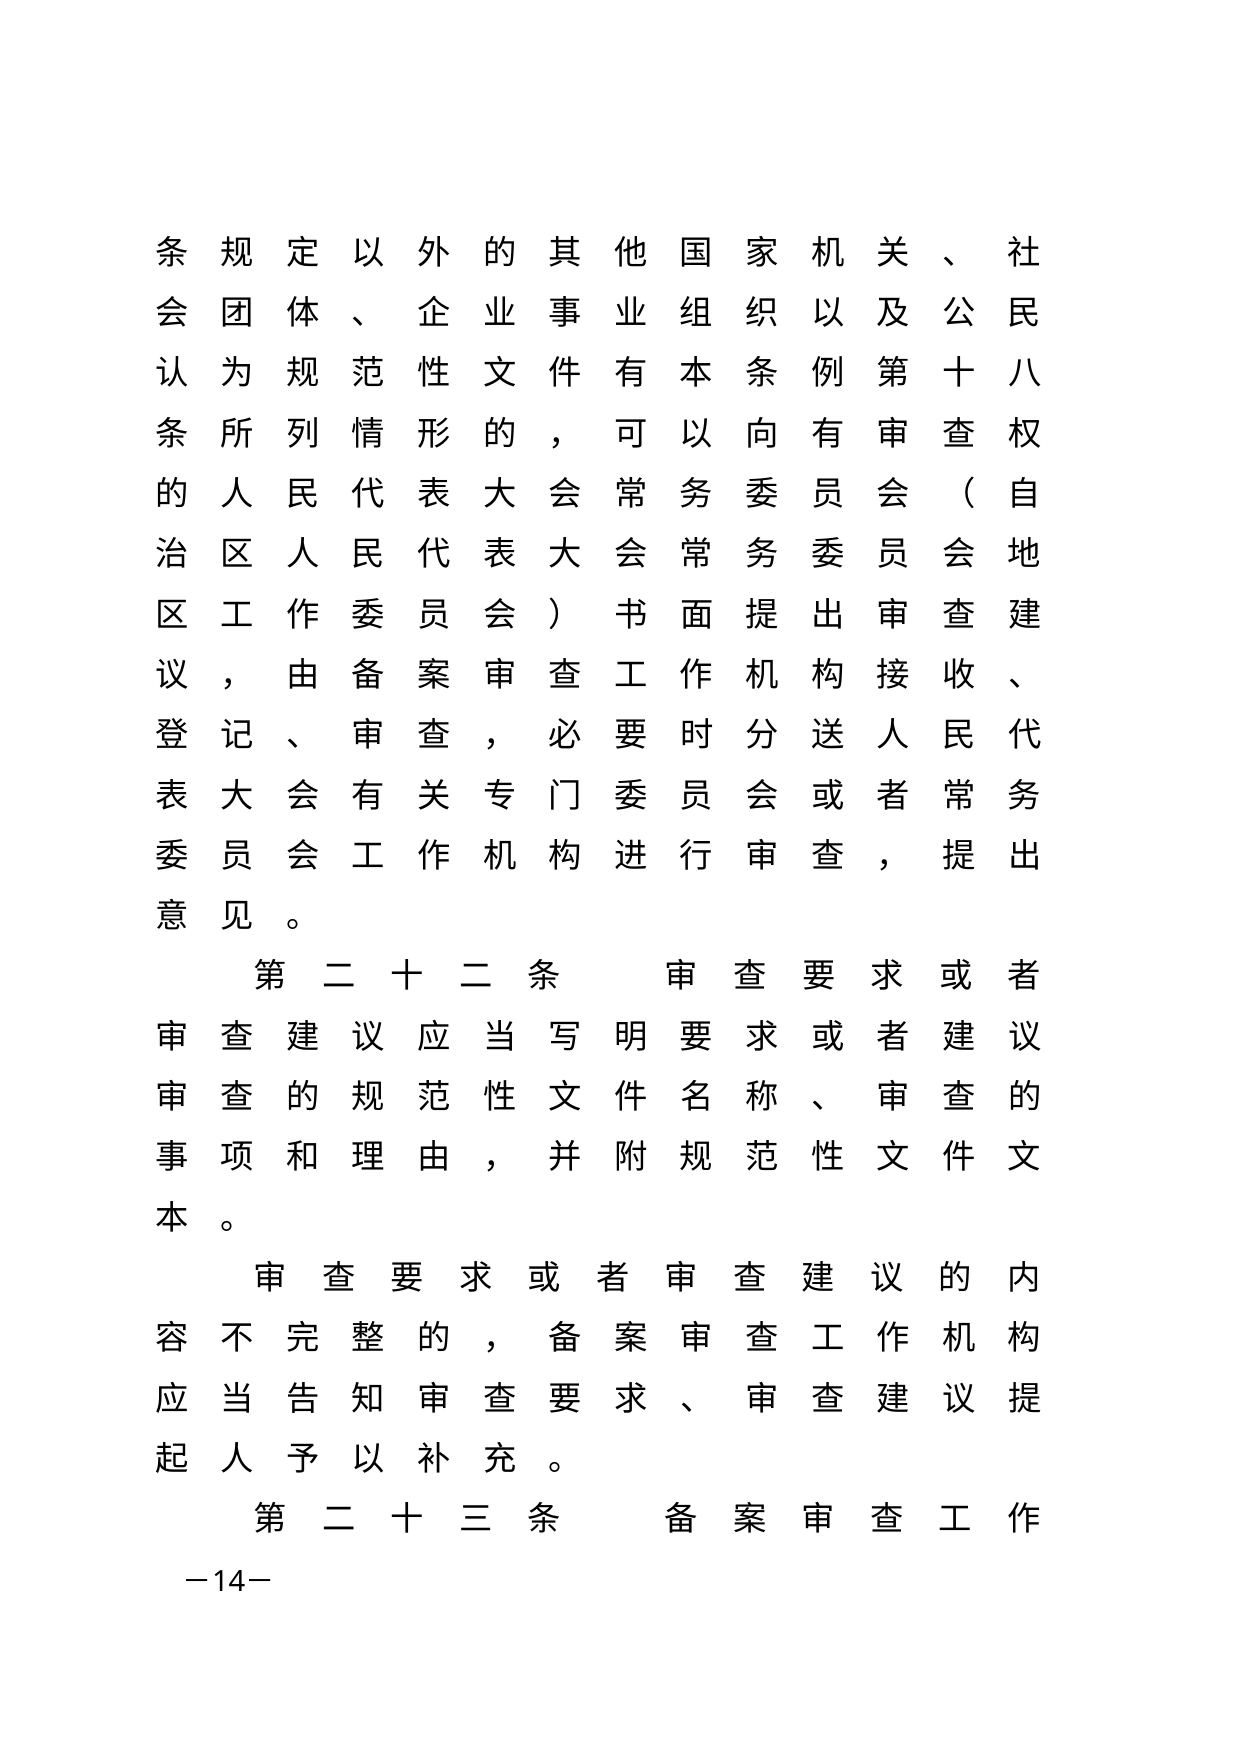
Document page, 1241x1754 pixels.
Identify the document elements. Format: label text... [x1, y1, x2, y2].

text 第二十三条 备案审查工作机构收到不属于本级人民代表大会常务委员会备案审查范围的审查要求或者审查建议，应当在十日内移送有关机关处理。移送时，可以提出研究处理的意见建议。 [155, 1486, 1073, 1546]
text 审查要求或者审查建议的内容不完整的，备案审查工作机构应当告知审查要求、审查建议提起人予以补充。 [155, 1245, 1073, 1486]
text 第二十二条 审查要求或者审查建议应当写明要求或者建议审查的规范性文件名称、审查的事项和理由，并附规范性文件文本。 [155, 943, 1073, 1245]
